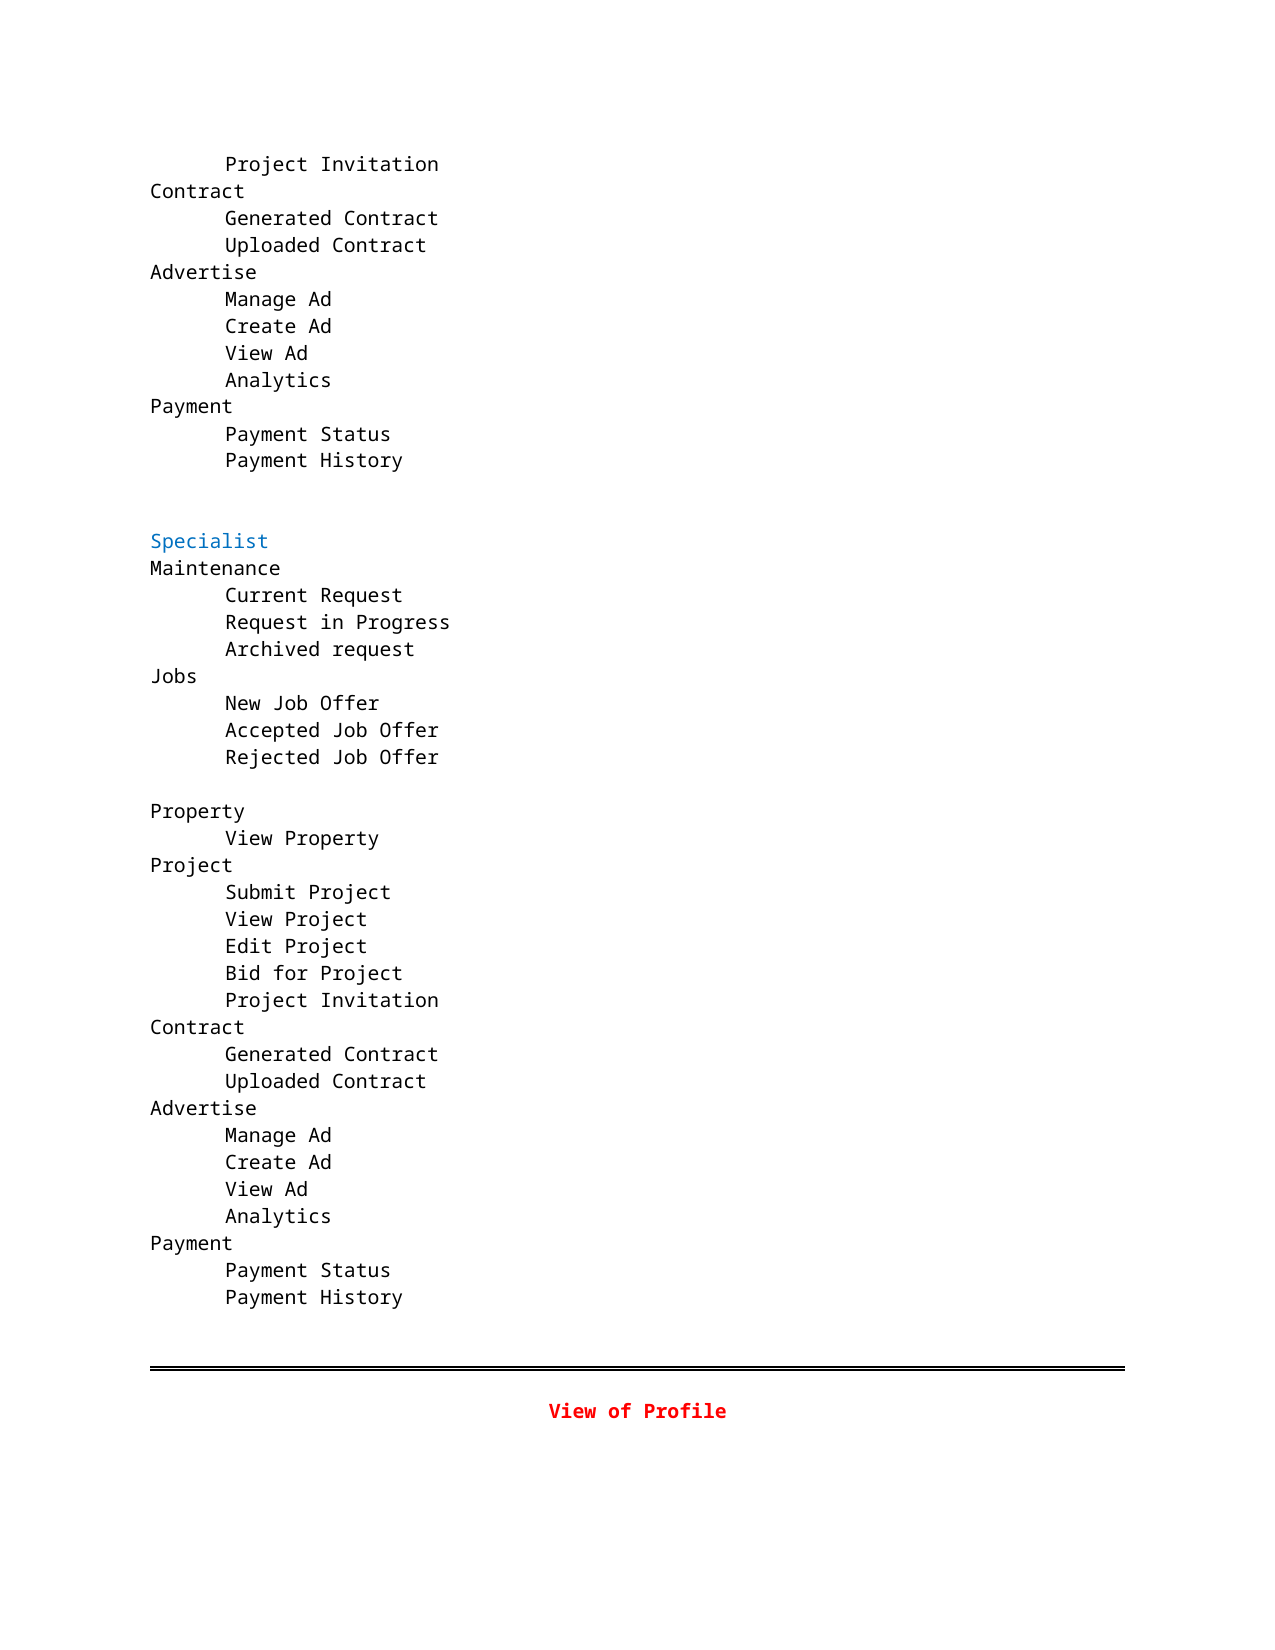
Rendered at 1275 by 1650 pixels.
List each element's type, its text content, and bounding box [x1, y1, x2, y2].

text Analytics [150, 366, 1125, 393]
text Contract [150, 177, 1125, 204]
text Project Invitation [150, 986, 1125, 1013]
text Project [150, 851, 1125, 878]
text Uploaded Contract [150, 1067, 1125, 1094]
text View Ad [150, 1175, 1125, 1202]
text Edit Project [150, 932, 1125, 959]
text Advertise [150, 1094, 1125, 1121]
text Generated Contract [150, 204, 1125, 231]
text Create Ad [150, 312, 1125, 339]
text Submit Project [150, 878, 1125, 905]
text Contract [150, 1013, 1125, 1040]
text Uploaded Contract [150, 231, 1125, 258]
text Generated Contract [150, 1040, 1125, 1067]
text Payment History [150, 447, 1125, 474]
text Payment Status [150, 420, 1125, 447]
text Project Invitation [150, 150, 1125, 177]
text New Job Offer [150, 689, 1125, 717]
text Payment Status [150, 1256, 1125, 1283]
text Specialist [150, 528, 1125, 555]
text Bid for Project [150, 959, 1125, 986]
text Manage Ad [150, 1121, 1125, 1148]
text Payment [150, 393, 1125, 420]
text Maintenance [150, 555, 1125, 582]
text Create Ad [150, 1148, 1125, 1175]
text Property [150, 797, 1125, 824]
text Payment History [150, 1283, 1125, 1310]
text Rejected Job Offer [150, 743, 1125, 771]
text Jobs [150, 663, 1125, 689]
text Archived request [150, 636, 1125, 663]
text View Project [150, 905, 1125, 932]
text Current Request [150, 582, 1125, 609]
text View of Profile [150, 1398, 1125, 1425]
text Payment [150, 1229, 1125, 1256]
text Accepted Job Offer [150, 717, 1125, 743]
text Request in Progress [150, 609, 1125, 636]
text Advertise [150, 258, 1125, 285]
text Analytics [150, 1202, 1125, 1229]
text Manage Ad [150, 285, 1125, 312]
text View Ad [150, 339, 1125, 366]
text View Property [150, 824, 1125, 851]
